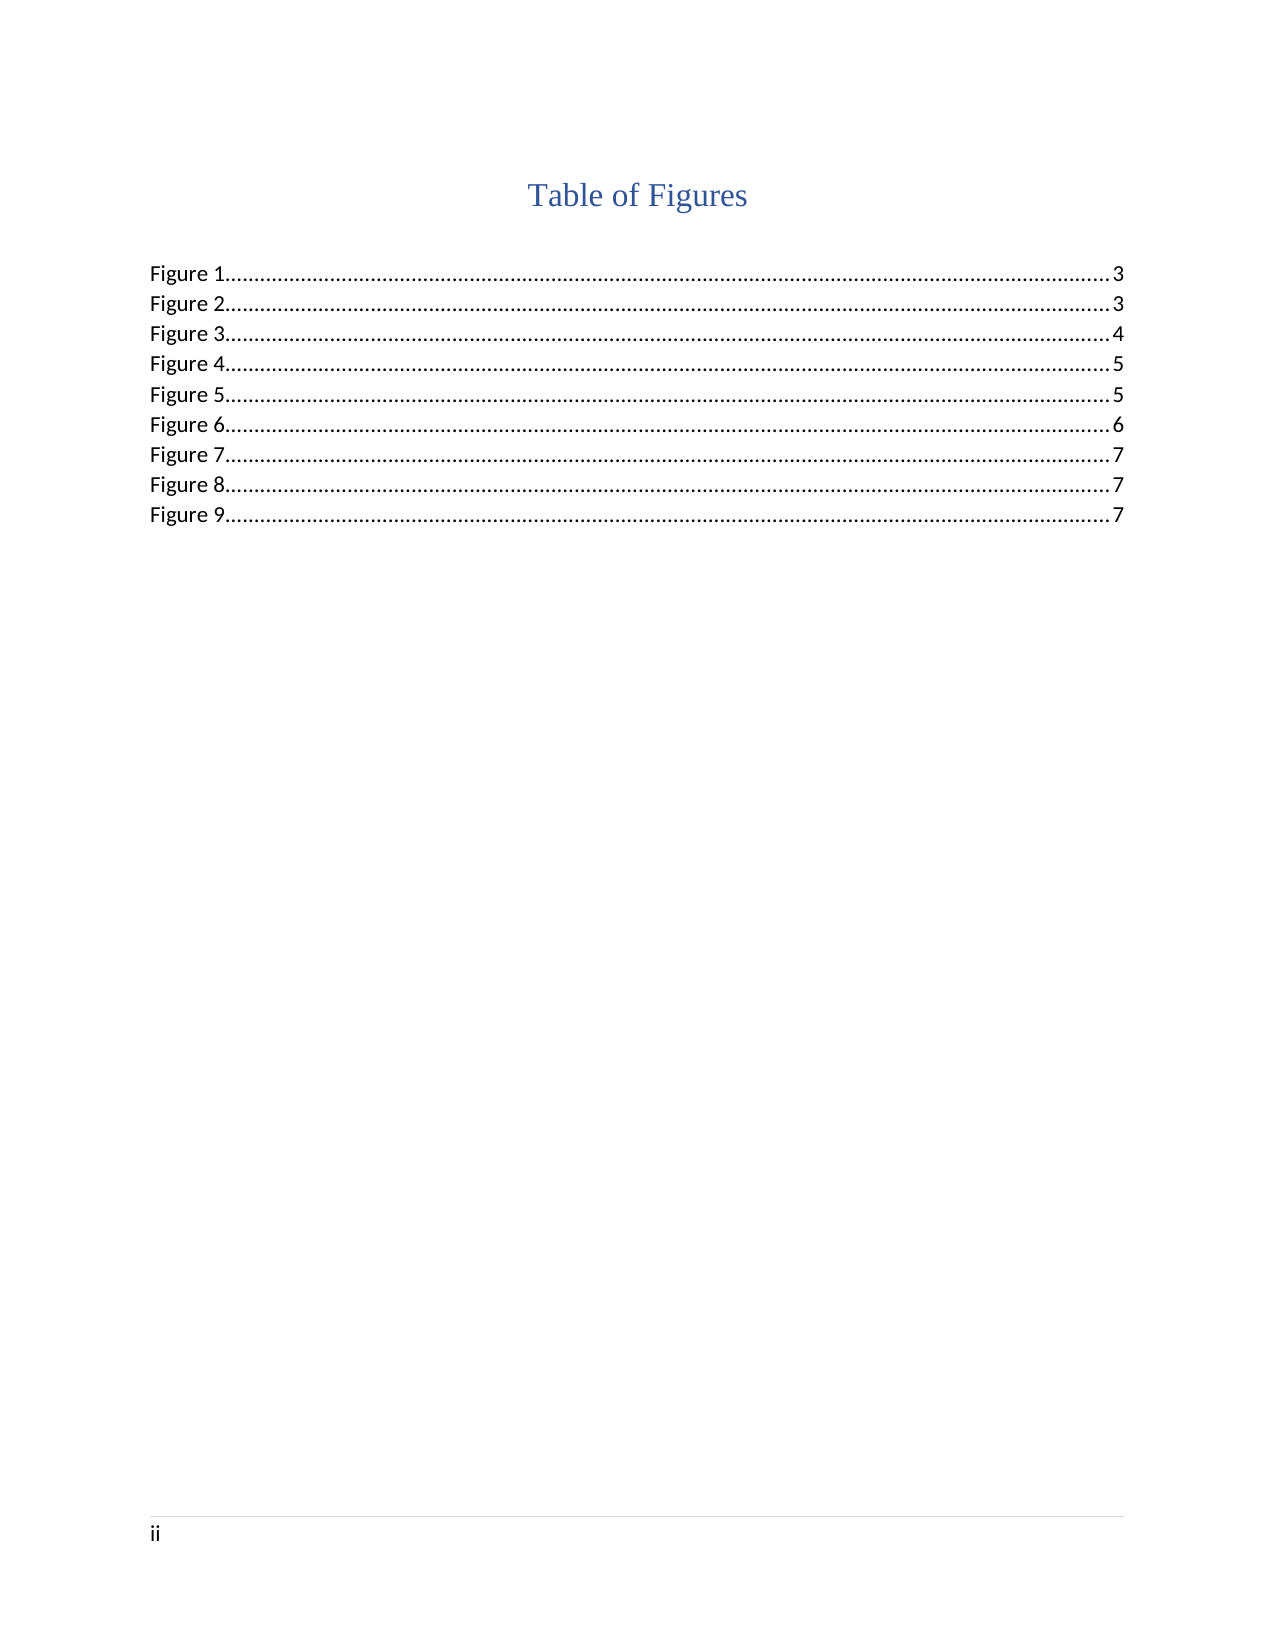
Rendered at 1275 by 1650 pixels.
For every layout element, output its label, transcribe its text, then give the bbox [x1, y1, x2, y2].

subtitle Table of Figures [150, 175, 1125, 213]
text Figure 8 7 [150, 470, 1125, 498]
text Figure 1 3 [150, 259, 1125, 287]
text Figure 3 4 [150, 319, 1125, 347]
text Figure 9 7 [150, 501, 1125, 529]
text Figure 2 3 [150, 289, 1125, 317]
text Figure 5 5 [150, 380, 1125, 408]
text Figure 4 5 [150, 349, 1125, 378]
text Figure 6 6 [150, 410, 1125, 438]
text Figure 7 7 [150, 440, 1125, 468]
